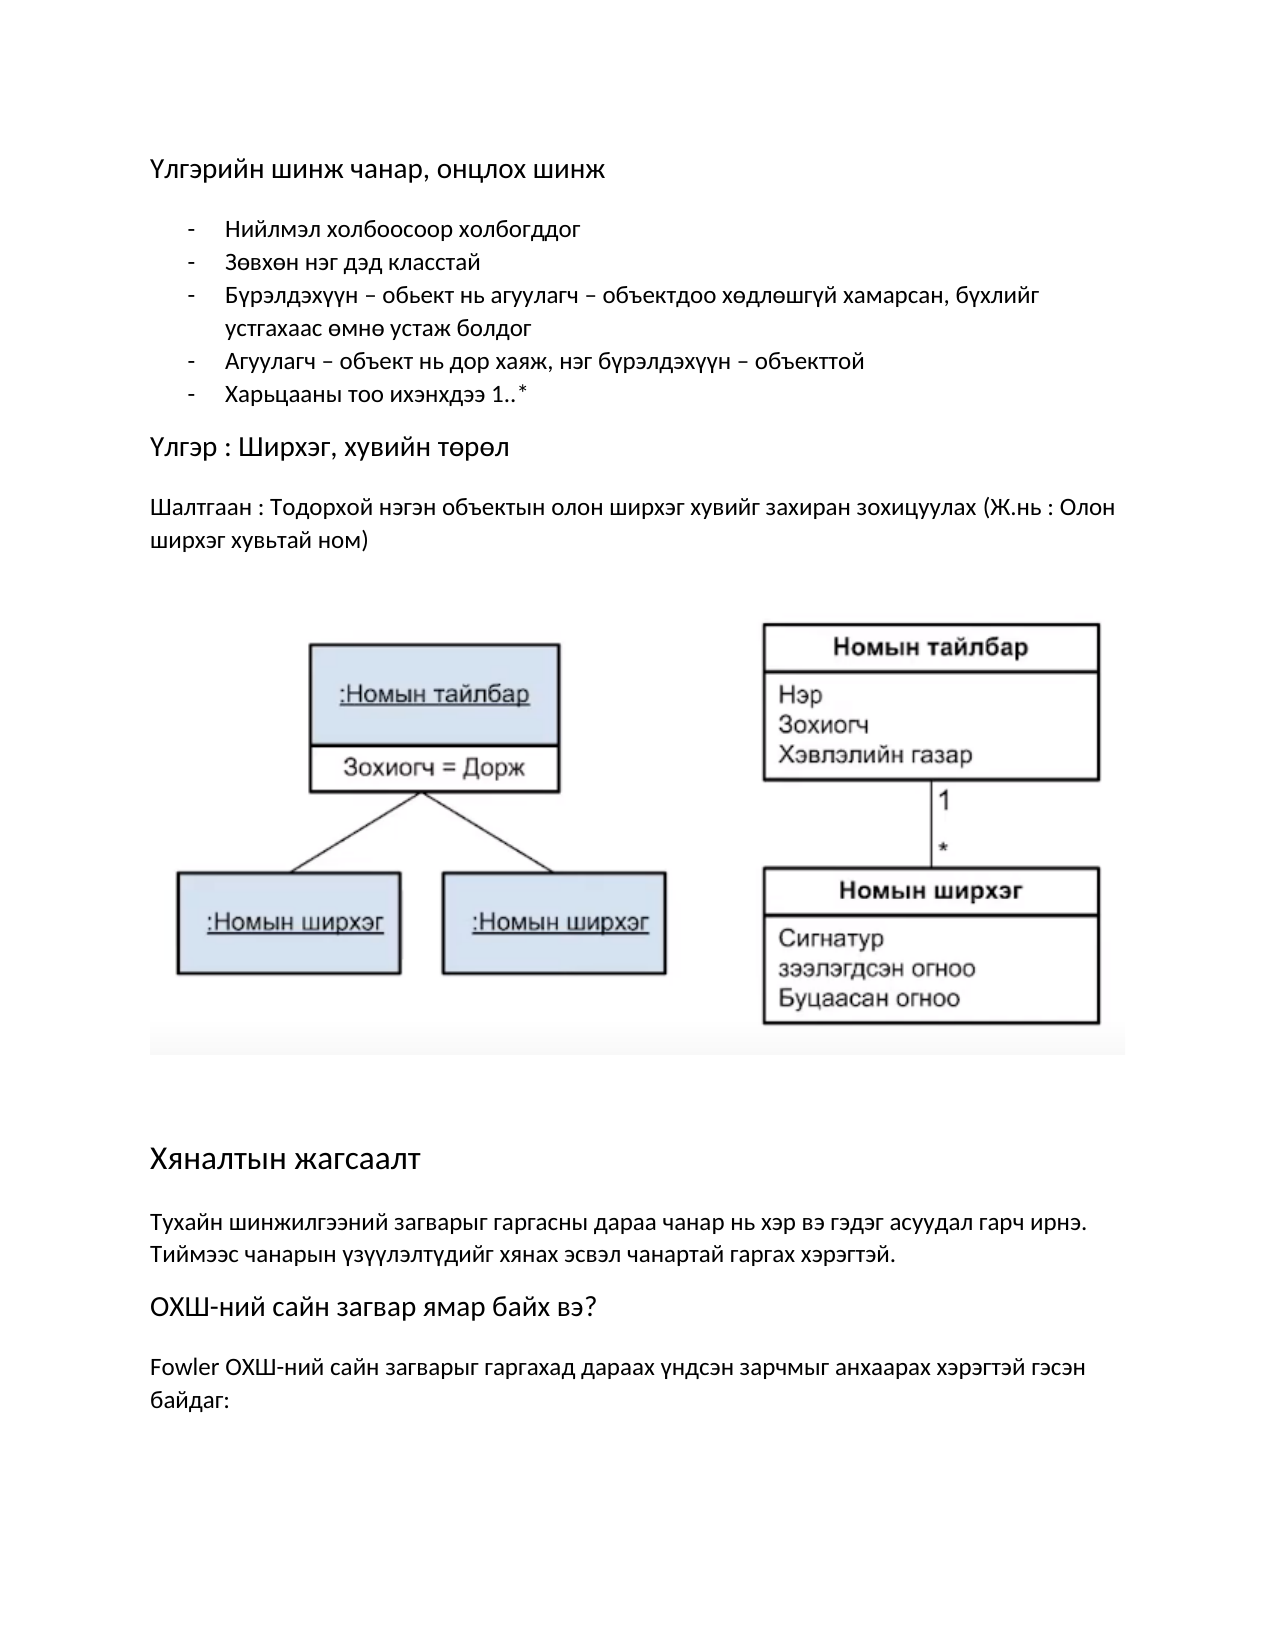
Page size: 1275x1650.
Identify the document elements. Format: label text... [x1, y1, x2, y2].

text Fowler ОХШ-ний сайн загварыг гаргахад дараах үндсэн зарчмыг анхаарах хэрэгтэй гэсэн байдаг: [150, 1352, 1125, 1415]
subtitle Үлгэр : Ширхэг, хувийн төрөл [150, 428, 1125, 463]
list Нийлмэл холбоосоор холбогддог [187, 213, 1125, 244]
list Зөвхөн нэг дэд класстай [187, 246, 1125, 277]
list Бүрэлдэхүүн – обьект нь агуулагч – объектдоо хөдлөшгүй хамарсан, бүхлийг устгахаас өмнө устаж болдог [187, 279, 1125, 343]
subtitle ОХШ-ний сайн загвар ямар байх вэ? [150, 1288, 1125, 1324]
picture [150, 581, 1125, 1055]
subtitle Хяналтын жагсаалт [150, 1137, 1125, 1177]
text Шалтгаан : Тодорхой нэгэн объектын олон ширхэг хувийг захиран зохицуулах (Ж.нь : Олон ширхэг хувьтай ном) [150, 491, 1125, 554]
subtitle Үлгэрийн шинж чанар, онцлох шинж [150, 150, 1125, 186]
list Харьцааны тоо ихэнхдээ 1..* [187, 378, 1125, 408]
list Агуулагч – объект нь дор хаяж, нэг бүрэлдэхүүн – объекттой [187, 345, 1125, 376]
text Тухайн шинжилгээний загварыг гаргасны дараа чанар нь хэр вэ гэдэг асуудал гарч ирнэ. Тиймээс чанарын үзүүлэлтүдийг хянах эсвэл чанартай гаргах хэрэгтэй. [150, 1206, 1125, 1269]
